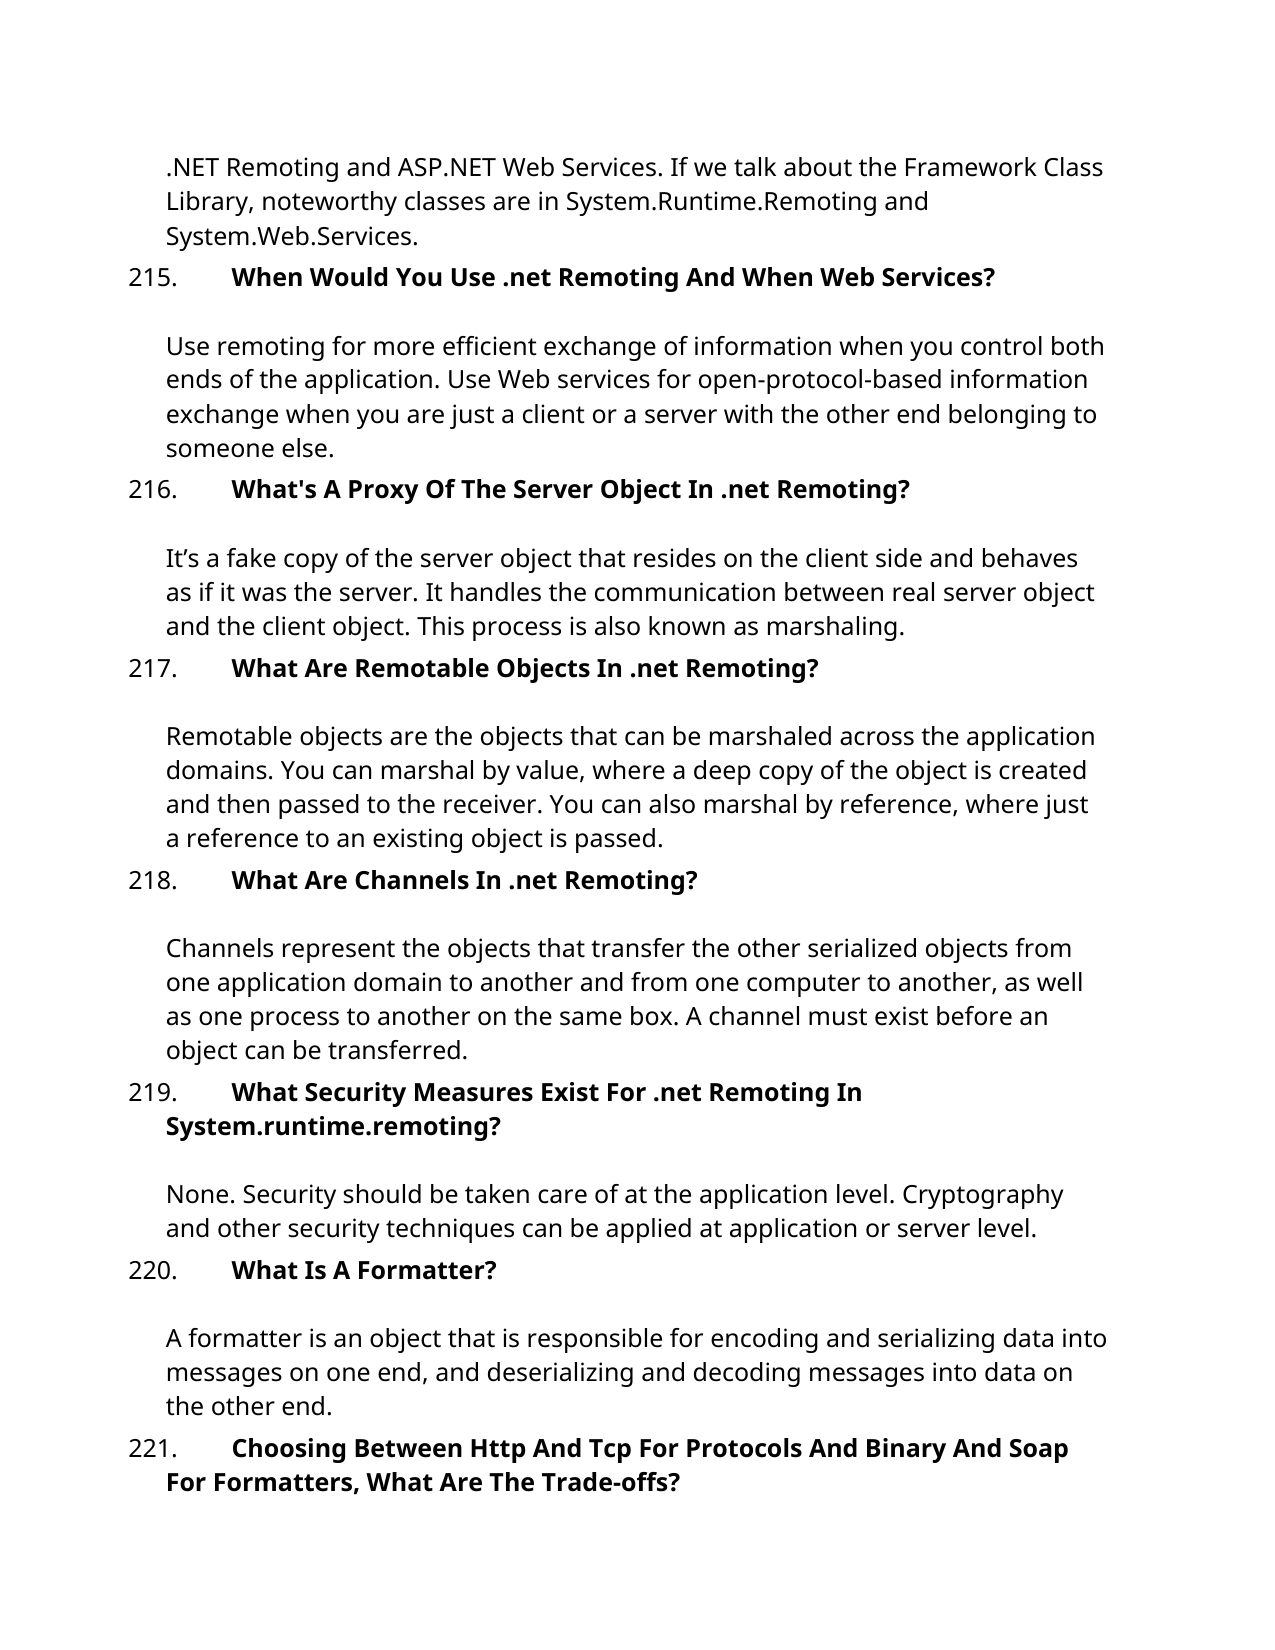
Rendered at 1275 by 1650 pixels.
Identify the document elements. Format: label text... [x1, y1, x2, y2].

list Choosing Between Http And Tcp For Protocols And Binary And Soap For Formatters, What Are The Trade-offs? [128, 1431, 1109, 1499]
list What Is A Formatter? [128, 1253, 1109, 1287]
text Use remoting for more efficient exchange of information when you control both ends of the application. Use Web services for open-protocol-based information exchange when you are just a client or a server with the other end belonging to someone else. [166, 328, 1109, 464]
text .NET Remoting and ASP.NET Web Services. If we talk about the Framework Class Library, noteworthy classes are in System.Runtime.Remoting and System.Web.Services. [166, 150, 1109, 252]
list When Would You Use .net Remoting And When Web Services? [128, 260, 1109, 294]
text Channels represent the objects that transfer the other serialized objects from one application domain to another and from one computer to another, as well as one process to another on the same box. A channel must exist before an object can be transferred. [166, 931, 1109, 1067]
text None. Security should be taken care of at the application level. Cryptography and other security techniques can be applied at application or server level. [166, 1177, 1109, 1245]
list What's A Proxy Of The Server Object In .net Remoting? [128, 472, 1109, 506]
text Remotable objects are the objects that can be marshaled across the application domains. You can marshal by value, where a deep copy of the object is created and then passed to the receiver. You can also marshal by reference, where just a reference to an existing object is passed. [166, 718, 1109, 855]
list What Are Remotable Objects In .net Remoting? [128, 650, 1109, 684]
text It’s a fake copy of the server object that resides on the client side and behaves as if it was the server. It handles the communication between real server object and the client object. This process is also known as marshaling. [166, 540, 1109, 642]
list What Security Measures Exist For .net Remoting In System.runtime.remoting? [128, 1075, 1109, 1143]
text A formatter is an object that is responsible for encoding and serializing data into messages on one end, and deserializing and decoding messages into data on the other end. [166, 1321, 1109, 1423]
list What Are Channels In .net Remoting? [128, 862, 1109, 897]
